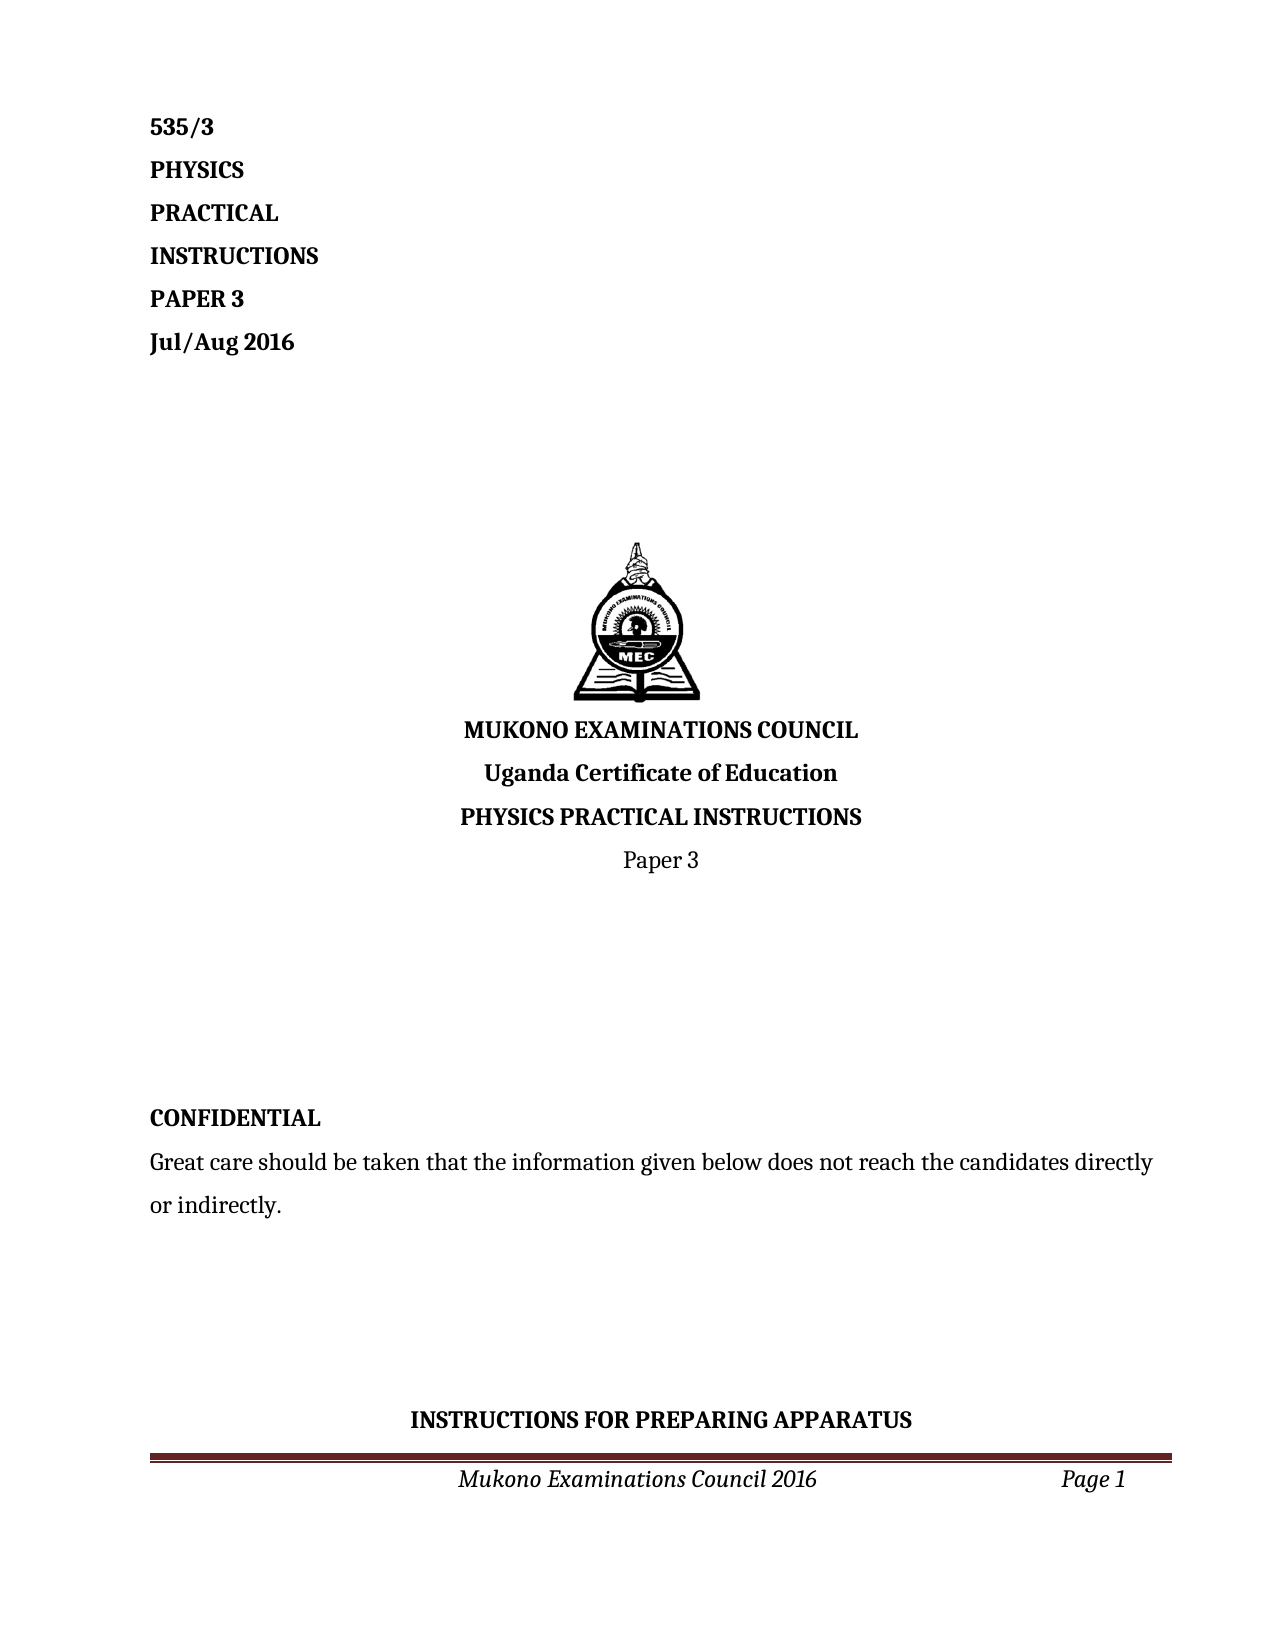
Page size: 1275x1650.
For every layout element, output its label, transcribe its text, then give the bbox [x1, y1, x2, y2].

picture [552, 536, 723, 716]
text Paper 3 [150, 846, 1172, 874]
text Jul/Aug 2016 [150, 328, 1172, 357]
text INSTRUCTIONS FOR PREPARING APPARATUS [150, 1406, 1172, 1434]
text 535/3 [150, 112, 1172, 141]
text Great care should be taken that the information given below does not reach the candidates directly or indirectly. [150, 1147, 1172, 1219]
text PHYSICS PRACTICAL INSTRUCTIONS [150, 802, 1172, 831]
text Uganda Certificate of Education [150, 759, 1172, 788]
text PAPER 3 [150, 285, 1172, 314]
text PHYSICS [150, 156, 1172, 184]
text PRACTICAL [150, 199, 1172, 227]
text CONFIDENTIAL [150, 1104, 1172, 1133]
text MUKONO EXAMINATIONS COUNCIL [150, 716, 1172, 745]
text INSTRUCTIONS [150, 242, 1172, 271]
